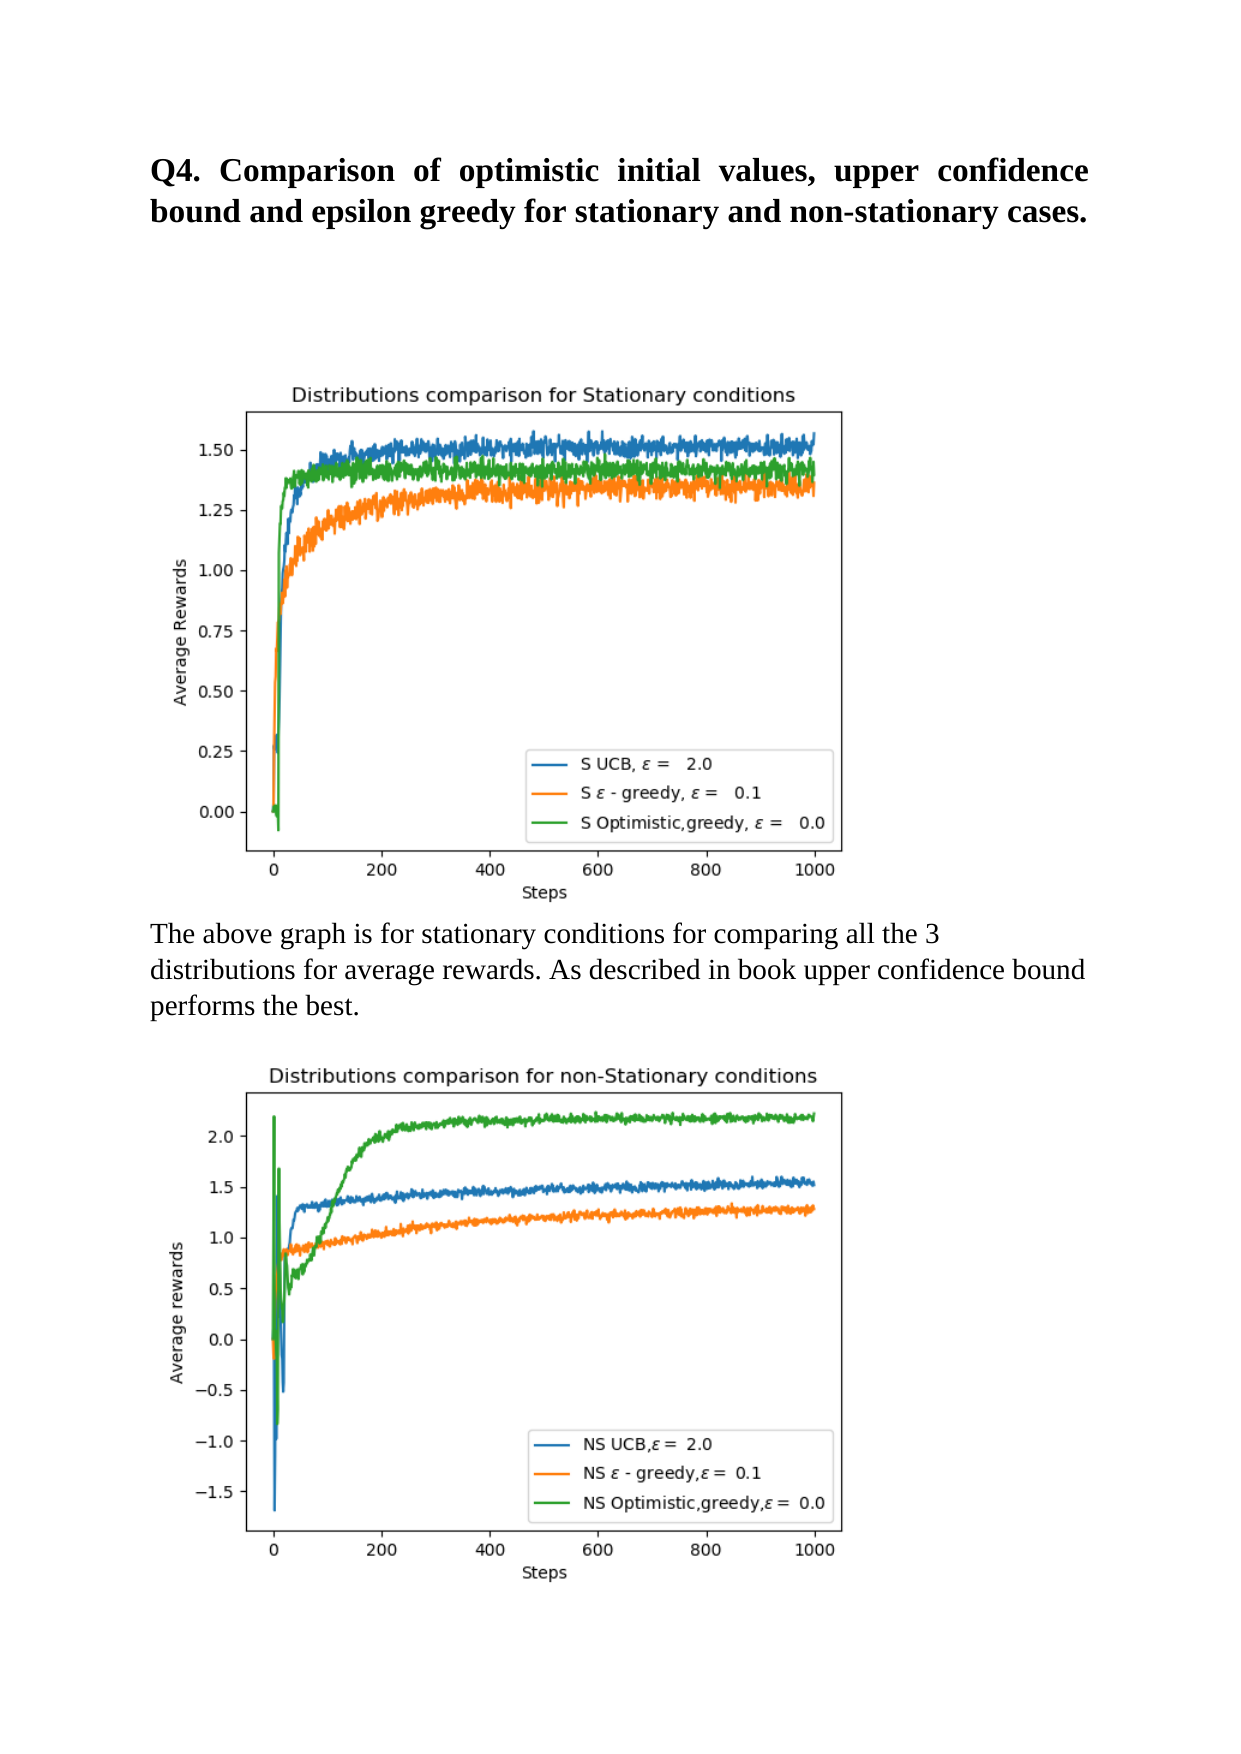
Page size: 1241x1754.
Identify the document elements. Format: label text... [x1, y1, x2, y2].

subtitle Q4. Comparison of optimistic initial values, upper confidence bound and epsilon greedy for stationary and non-stationary cases. [150, 150, 1090, 230]
picture [150, 1024, 918, 1593]
picture [150, 343, 918, 913]
